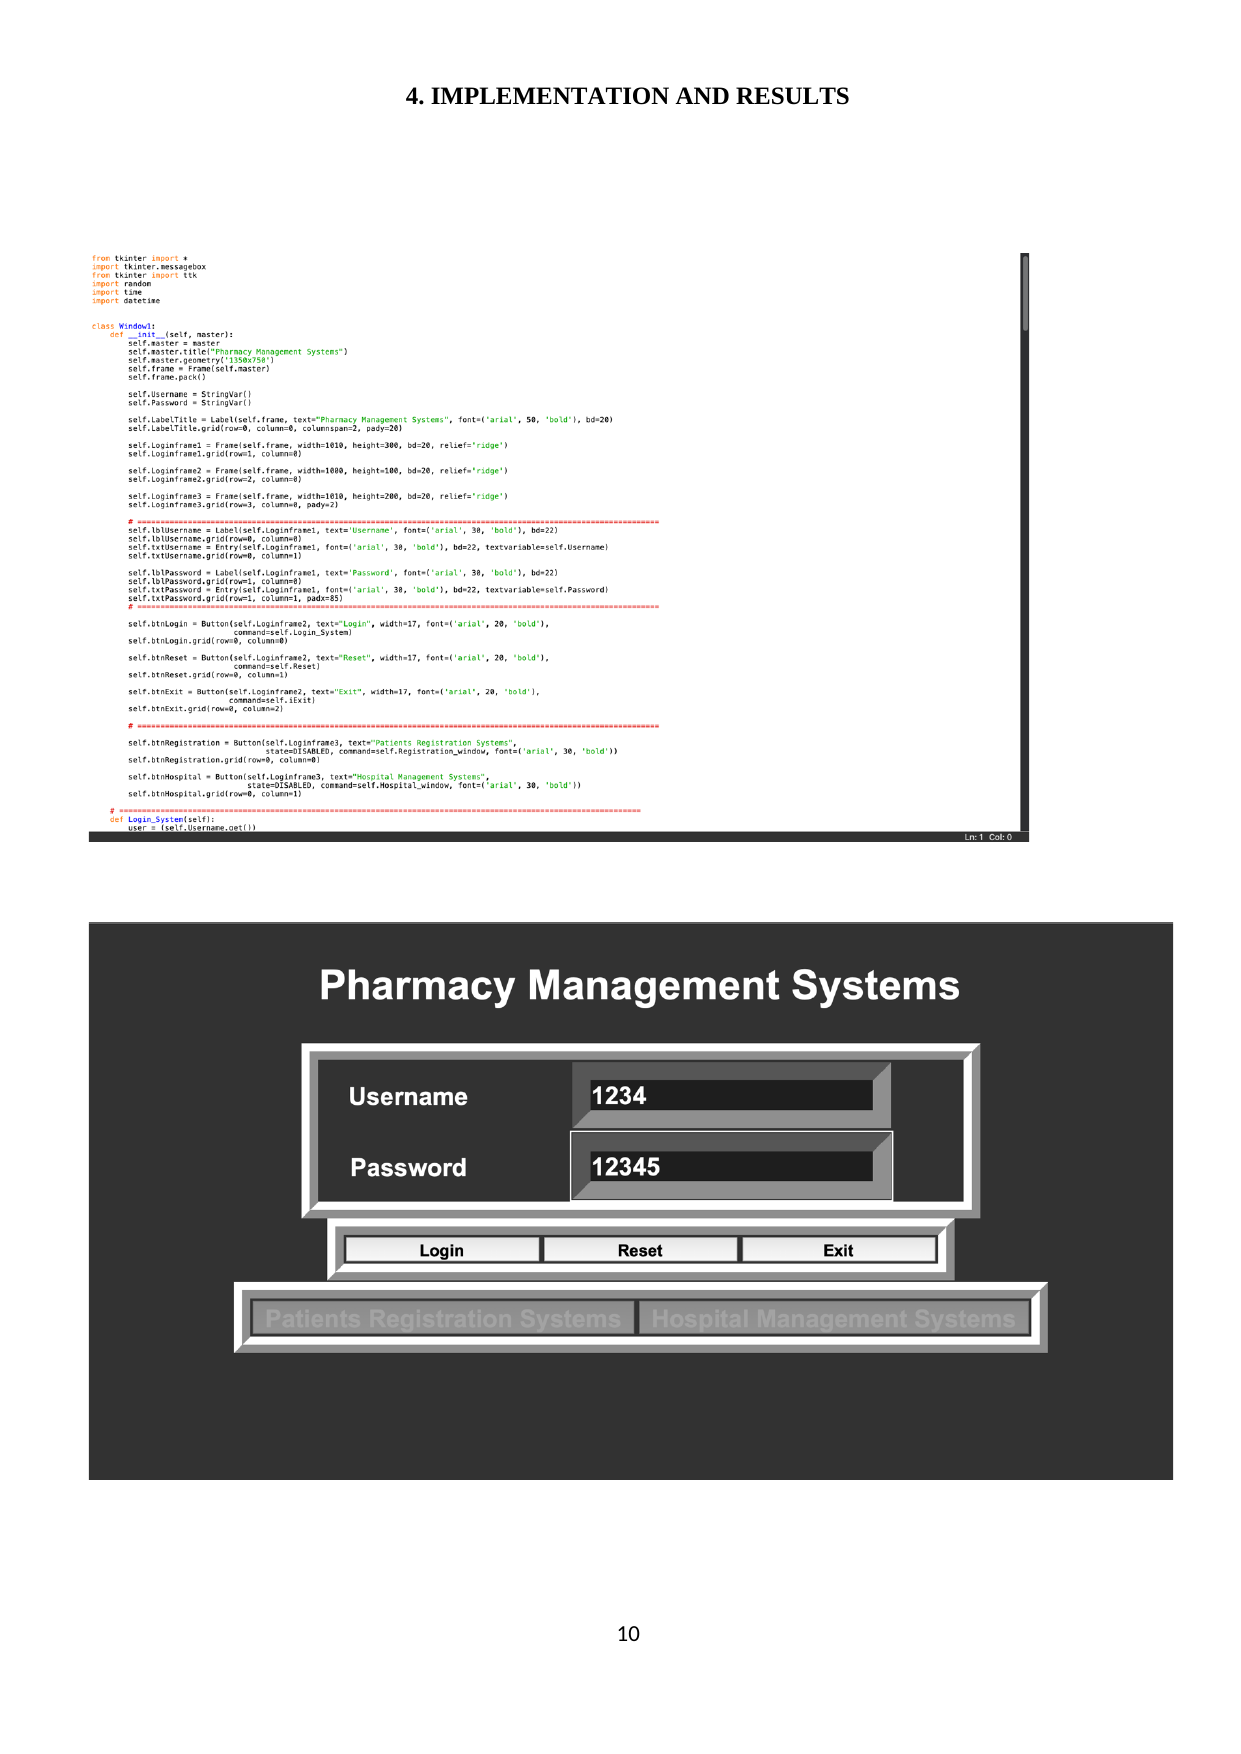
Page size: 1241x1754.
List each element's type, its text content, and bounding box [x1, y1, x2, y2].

picture [88, 922, 1174, 1480]
picture [88, 253, 1030, 842]
subtitle 4. IMPLEMENTATION AND RESULTS [191, 81, 1064, 110]
